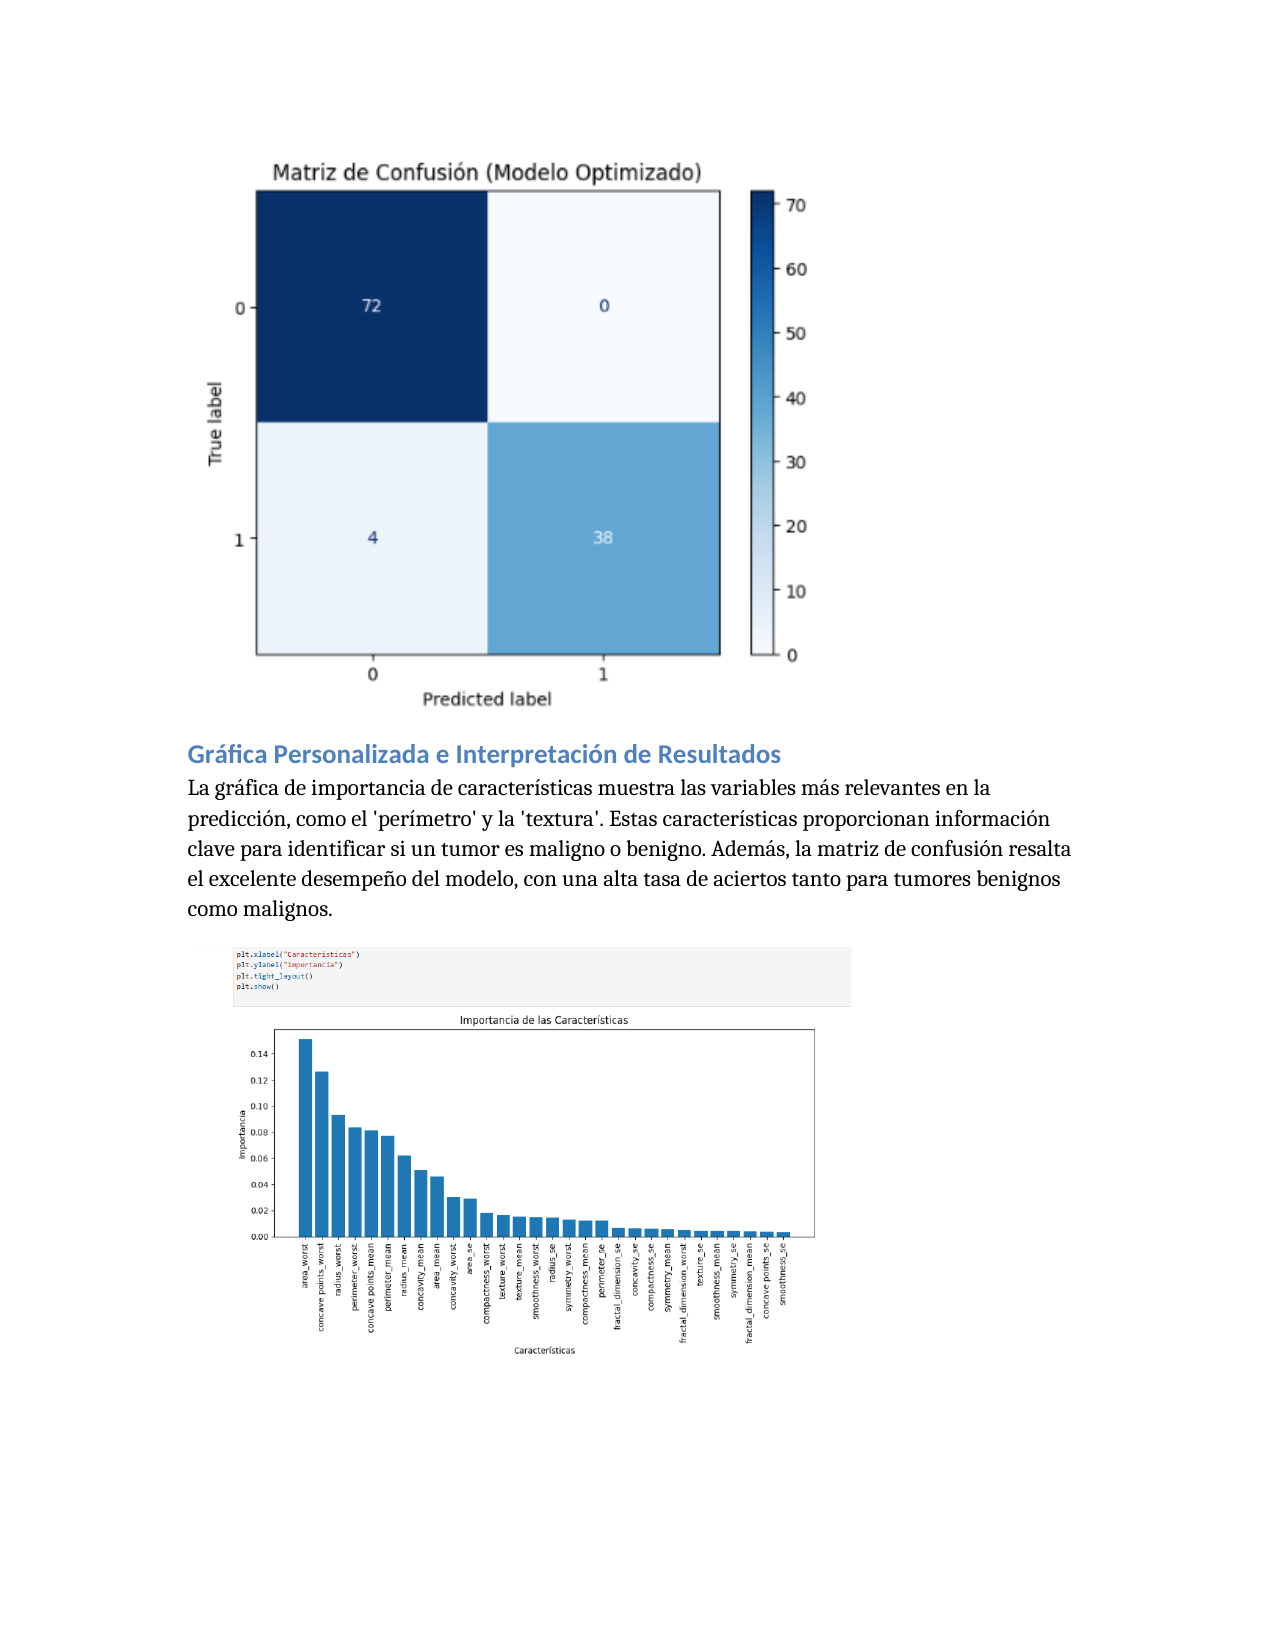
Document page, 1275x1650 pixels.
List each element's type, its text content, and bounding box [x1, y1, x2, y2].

picture [187, 150, 840, 713]
picture [187, 947, 852, 1360]
text La gráfica de importancia de características muestra las variables más relevantes en la predicción, como el 'perímetro' y la 'textura'. Estas características proporcionan información clave para identificar si un tumor es maligno o benigno. Además, la matriz de confusión resalta el excelente desempeño del modelo, con una alta tasa de aciertos tanto para tumores benignos como malignos. [187, 775, 1087, 922]
subtitle Gráfica Personalizada e Interpretación de Resultados [187, 737, 1087, 770]
